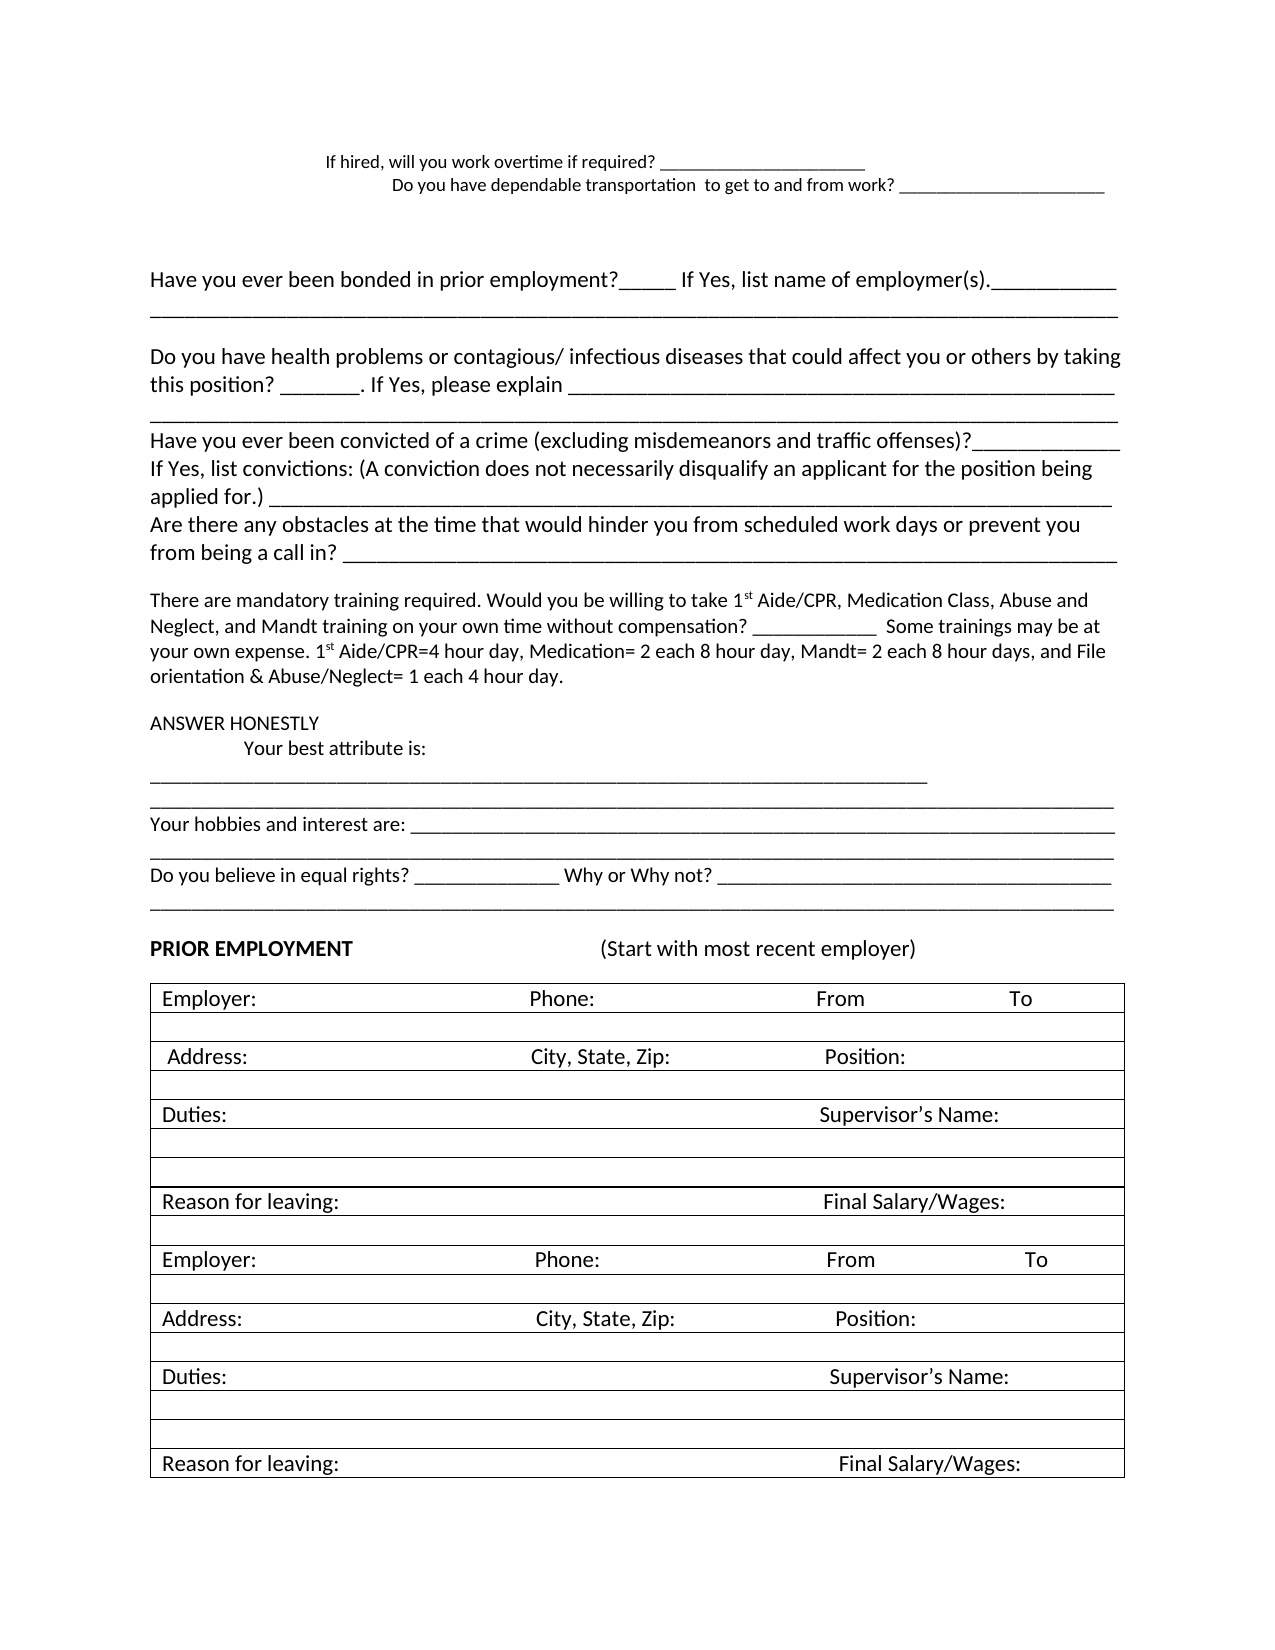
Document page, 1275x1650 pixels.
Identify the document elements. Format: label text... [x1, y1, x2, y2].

table_cell Employer: Phone: From To [151, 1246, 1124, 1273]
table_cell Duties: Supervisor’s Name: [151, 1362, 1124, 1390]
table_cell [151, 1333, 1124, 1361]
table_cell Duties: Supervisor’s Name: [151, 1100, 1124, 1128]
table_cell [151, 1391, 1124, 1419]
table_cell [151, 1216, 1124, 1244]
table_cell [151, 1275, 1124, 1303]
table_cell [151, 1158, 1124, 1186]
table_cell [151, 1129, 1124, 1157]
table_cell [151, 1420, 1124, 1448]
table_cell [151, 1071, 1124, 1099]
text There are mandatory training required. Would you be willing to take 1st Aide/CPR, Medication Class, Abuse and Neglect, and Mandt training on your own time without compensation? ____________ Some trainings may be at your own expense. 1st Aide/CPR=4 hour day, Medication= 2 each 8 hour day, Mandt= 2 each 8 hour days, and File orientation & Abuse/Neglect= 1 each 4 hour day. [150, 587, 1125, 689]
text PRIOR EMPLOYMENT (Start with most recent employer) [150, 934, 1125, 962]
table_cell Reason for leaving: Final Salary/Wages: [151, 1188, 1124, 1215]
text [150, 150, 1125, 196]
table_header Employer: Phone: From To [151, 984, 1124, 1012]
text ANSWER HONESTLY Your best attribute is: ___________________________________________________________________________ _____________________________________________________________________________________________ Your hobbies and interest are: ____________________________________________________________________ _____________________________________________________________________________________________ Do you believe in equal rights? ______________ Why or Why not? ______________________________________ _____________________________________________________________________________________________ [150, 710, 1125, 913]
table_cell Reason for leaving: Final Salary/Wages: [151, 1449, 1124, 1477]
text Do you have health problems or contagious/ infectious diseases that could affect you or others by taking this position? _______. If Yes, please explain ________________________________________________ _____________________________________________________________________________________ Have you ever been convicted of a crime (excluding misdemeanors and traffic offenses)?_____________ If Yes, list convictions: (A conviction does not necessarily disqualify an applicant for the position being applied for.) __________________________________________________________________________ Are there any obstacles at the time that would hinder you from scheduled work days or prevent you from being a call in? ____________________________________________________________________ [150, 342, 1125, 567]
text Have you ever been bonded in prior employment?_____ If Yes, list name of employmer(s).___________ _____________________________________________________________________________________ [150, 266, 1125, 322]
table_cell [151, 1013, 1124, 1041]
table_cell Address: City, State, Zip: Position: [151, 1042, 1124, 1070]
table_cell Address: City, State, Zip: Position: [151, 1304, 1124, 1332]
